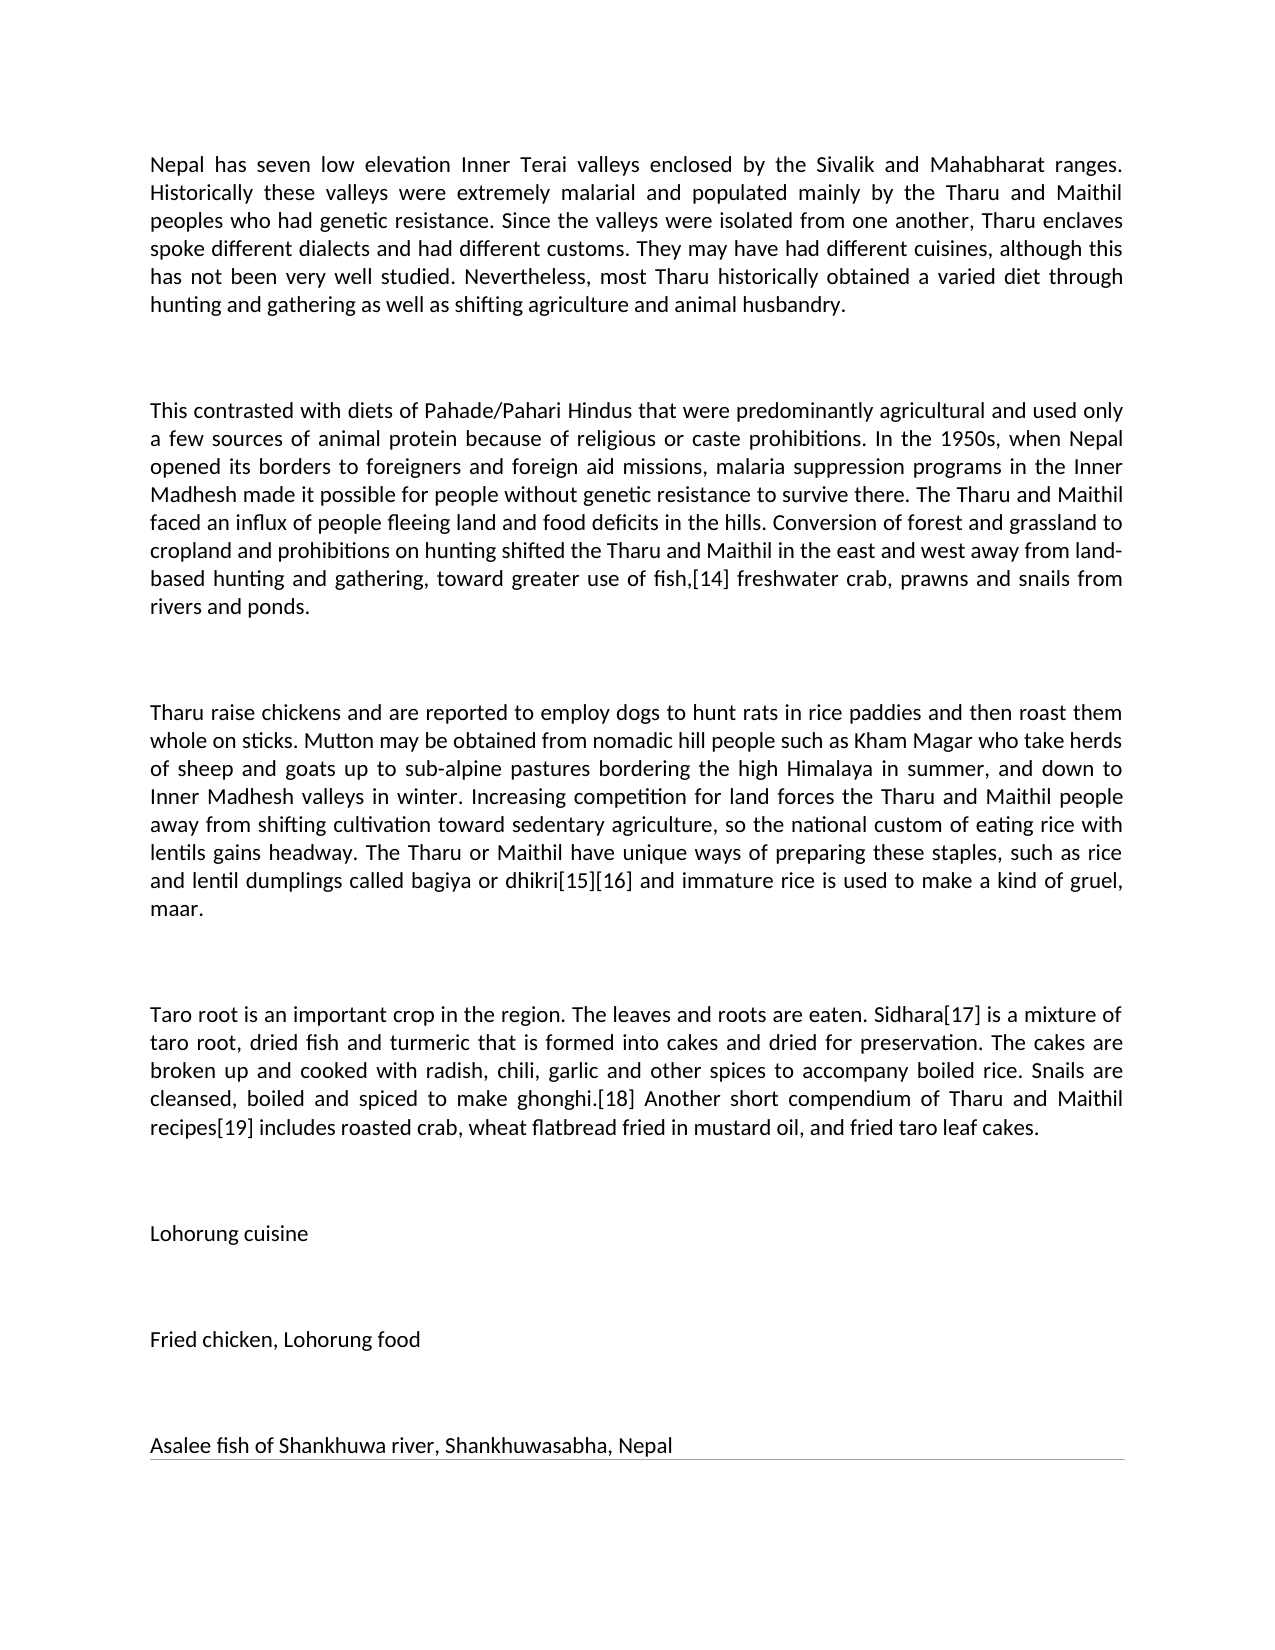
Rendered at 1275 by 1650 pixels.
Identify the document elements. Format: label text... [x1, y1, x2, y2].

text Asalee fish of Shankhuwa river, Shankhuwasabha, Nepal [150, 1431, 1125, 1459]
text Lohorung cuisine [150, 1219, 1125, 1247]
text Fried chicken, Lohorung food [150, 1325, 1125, 1353]
text Taro root is an important crop in the region. The leaves and roots are eaten. Sidhara[17] is a mixture of taro root, dried fish and turmeric that is formed into cakes and dried for preservation. The cakes are broken up and cooked with radish, chili, garlic and other spices to accompany boiled rice. Snails are cleansed, boiled and spiced to make ghonghi.[18] Another short compendium of Tharu and Maithil recipes[19] includes roasted crab, wheat flatbread fried in mustard oil, and fried taro leaf cakes. [150, 1001, 1125, 1141]
text This contrasted with diets of Pahade/Pahari Hindus that were predominantly agricultural and used only a few sources of animal protein because of religious or caste prohibitions. In the 1950s, when Nepal opened its borders to foreigners and foreign aid missions, malaria suppression programs in the Inner Madhesh made it possible for people without genetic resistance to survive there. The Tharu and Maithil faced an influx of people fleeing land and food deficits in the hills. Conversion of forest and grassland to cropland and prohibitions on hunting shifted the Tharu and Maithil in the east and west away from land-based hunting and gathering, toward greater use of fish,[14] freshwater crab, prawns and snails from rivers and ponds. [150, 396, 1125, 620]
text Nepal has seven low elevation Inner Terai valleys enclosed by the Sivalik and Mahabharat ranges. Historically these valleys were extremely malarial and populated mainly by the Tharu and Maithil peoples who had genetic resistance. Since the valleys were isolated from one another, Tharu enclaves spoke different dialects and had different customs. They may have had different cuisines, although this has not been very well studied. Nevertheless, most Tharu historically obtained a varied diet through hunting and gathering as well as shifting agriculture and animal husbandry. [150, 150, 1125, 318]
text Tharu raise chickens and are reported to employ dogs to hunt rats in rice paddies and then roast them whole on sticks. Mutton may be obtained from nomadic hill people such as Kham Magar who take herds of sheep and goats up to sub-alpine pastures bordering the high Himalaya in summer, and down to Inner Madhesh valleys in winter. Increasing competition for land forces the Tharu and Maithil people away from shifting cultivation toward sedentary agriculture, so the national custom of eating rice with lentils gains headway. The Tharu or Maithil have unique ways of preparing these staples, such as rice and lentil dumplings called bagiya or dhikri[15][16] and immature rice is used to make a kind of gruel, maar. [150, 698, 1125, 922]
